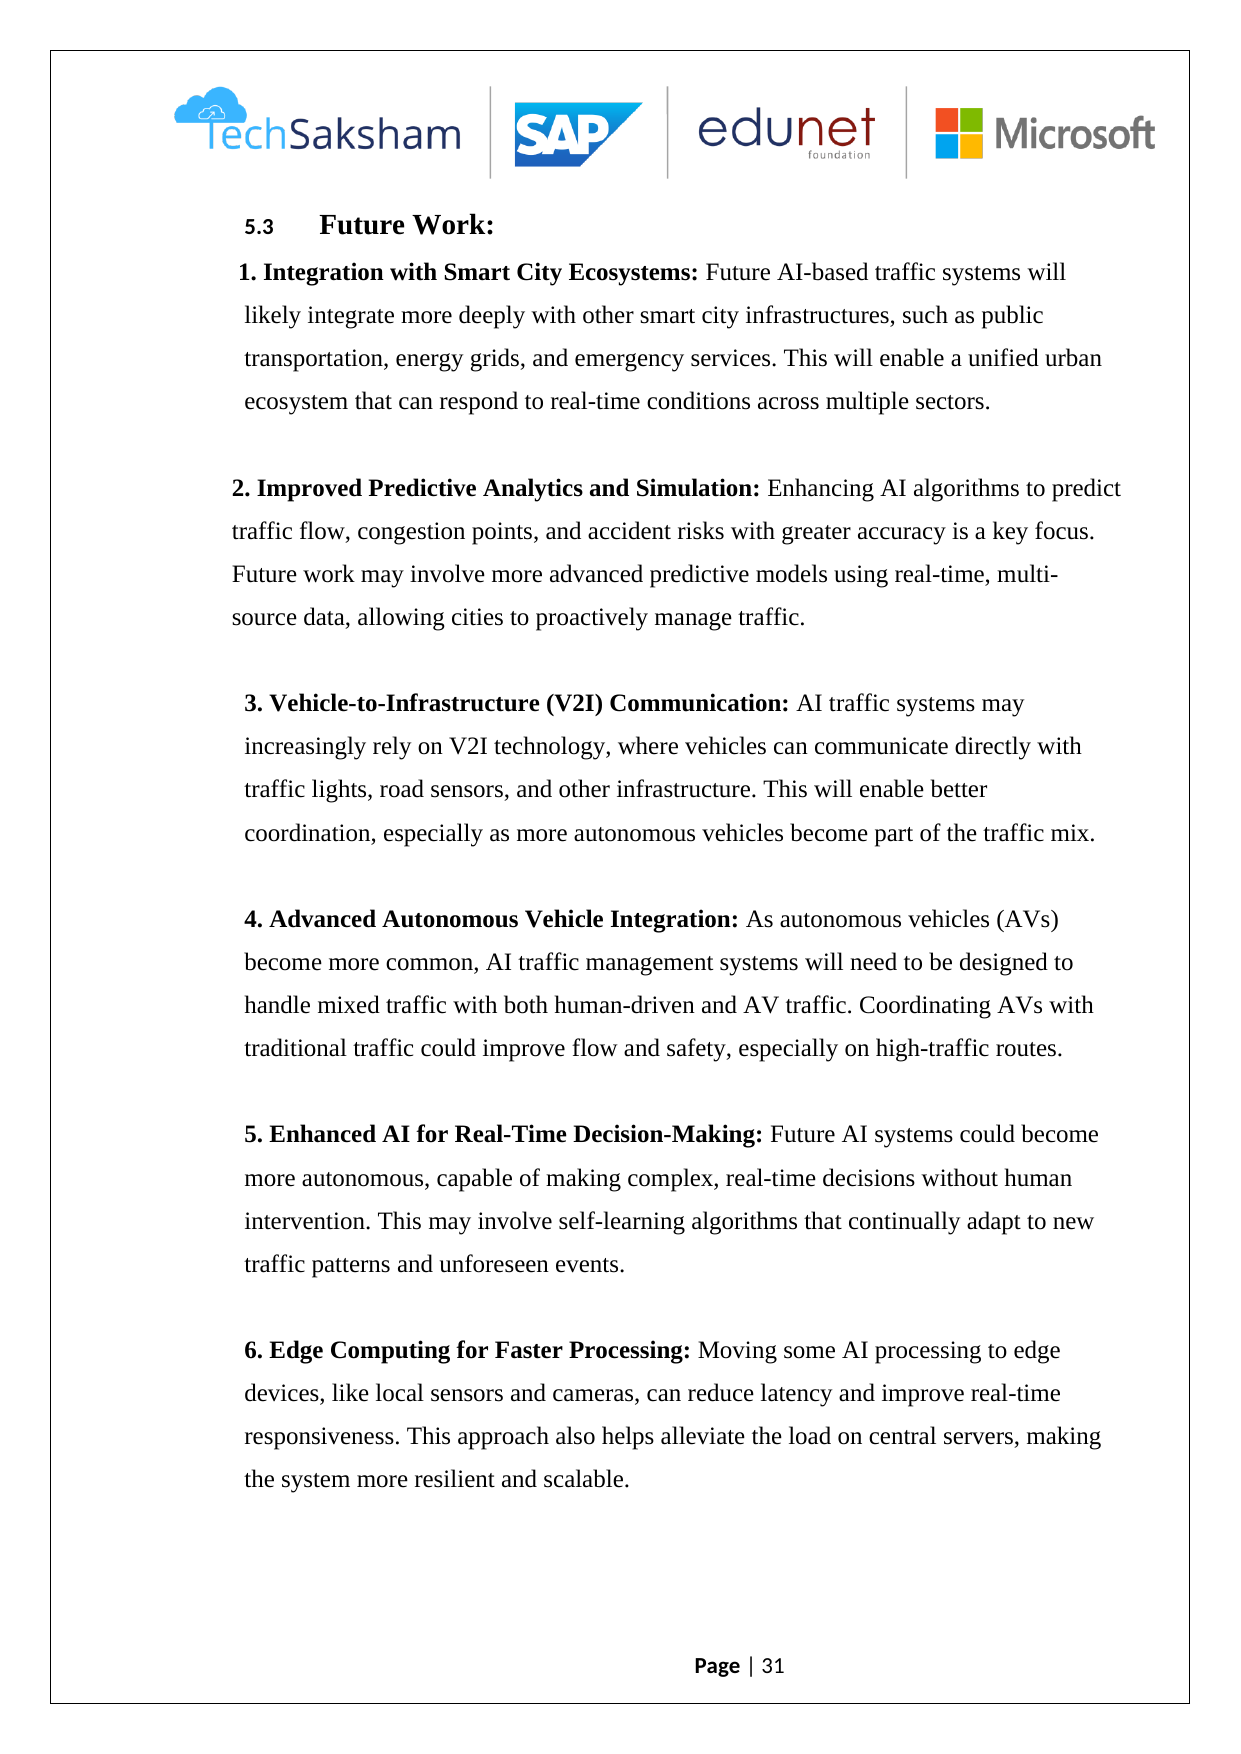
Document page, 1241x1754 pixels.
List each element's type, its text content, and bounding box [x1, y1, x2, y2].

list 2. Improved Predictive Analytics and Simulation: Enhancing AI algorithms to predict traffic flow, congestion points, and accident risks with greater accuracy is a key focus. Future work may involve more advanced predictive models using real-time, multi-source data, allowing cities to proactively manage traffic. [232, 473, 1122, 631]
list 1. Integration with Smart City Ecosystems: Future AI-based traffic systems will likely integrate more deeply with other smart city infrastructures, such as public transportation, energy grids, and emergency services. This will enable a unified urban ecosystem that can respond to real-time conditions across multiple sectors. [232, 257, 1122, 415]
list 6. Edge Computing for Faster Processing: Moving some AI processing to edge devices, like local sensors and cameras, can reduce latency and improve real-time responsiveness. This approach also helps alleviate the load on central servers, making the system more resilient and scalable. [244, 1335, 1122, 1493]
list 4. Advanced Autonomous Vehicle Integration: As autonomous vehicles (AVs) become more common, AI traffic management systems will need to be designed to handle mixed traffic with both human-driven and AV traffic. Coordinating AVs with traditional traffic could improve flow and safety, especially on high-traffic routes. [244, 904, 1122, 1062]
list 3. Vehicle-to-Infrastructure (V2I) Communication: AI traffic systems may increasingly rely on V2I technology, where vehicles can communicate directly with traffic lights, road sensors, and other infrastructure. This will enable better coordination, especially as more autonomous vehicles become part of the traffic mix. [244, 688, 1122, 846]
list Future Work: [244, 207, 1122, 240]
picture [930, 102, 1161, 163]
picture [168, 79, 467, 155]
list 5. Enhanced AI for Real-Time Decision-Making: Future AI systems could become more autonomous, capable of making complex, real-time decisions without human intervention. This may involve self-learning algorithms that continually adapt to new traffic patterns and unforeseen events. [244, 1119, 1122, 1278]
picture [691, 100, 883, 165]
picture [514, 98, 644, 167]
